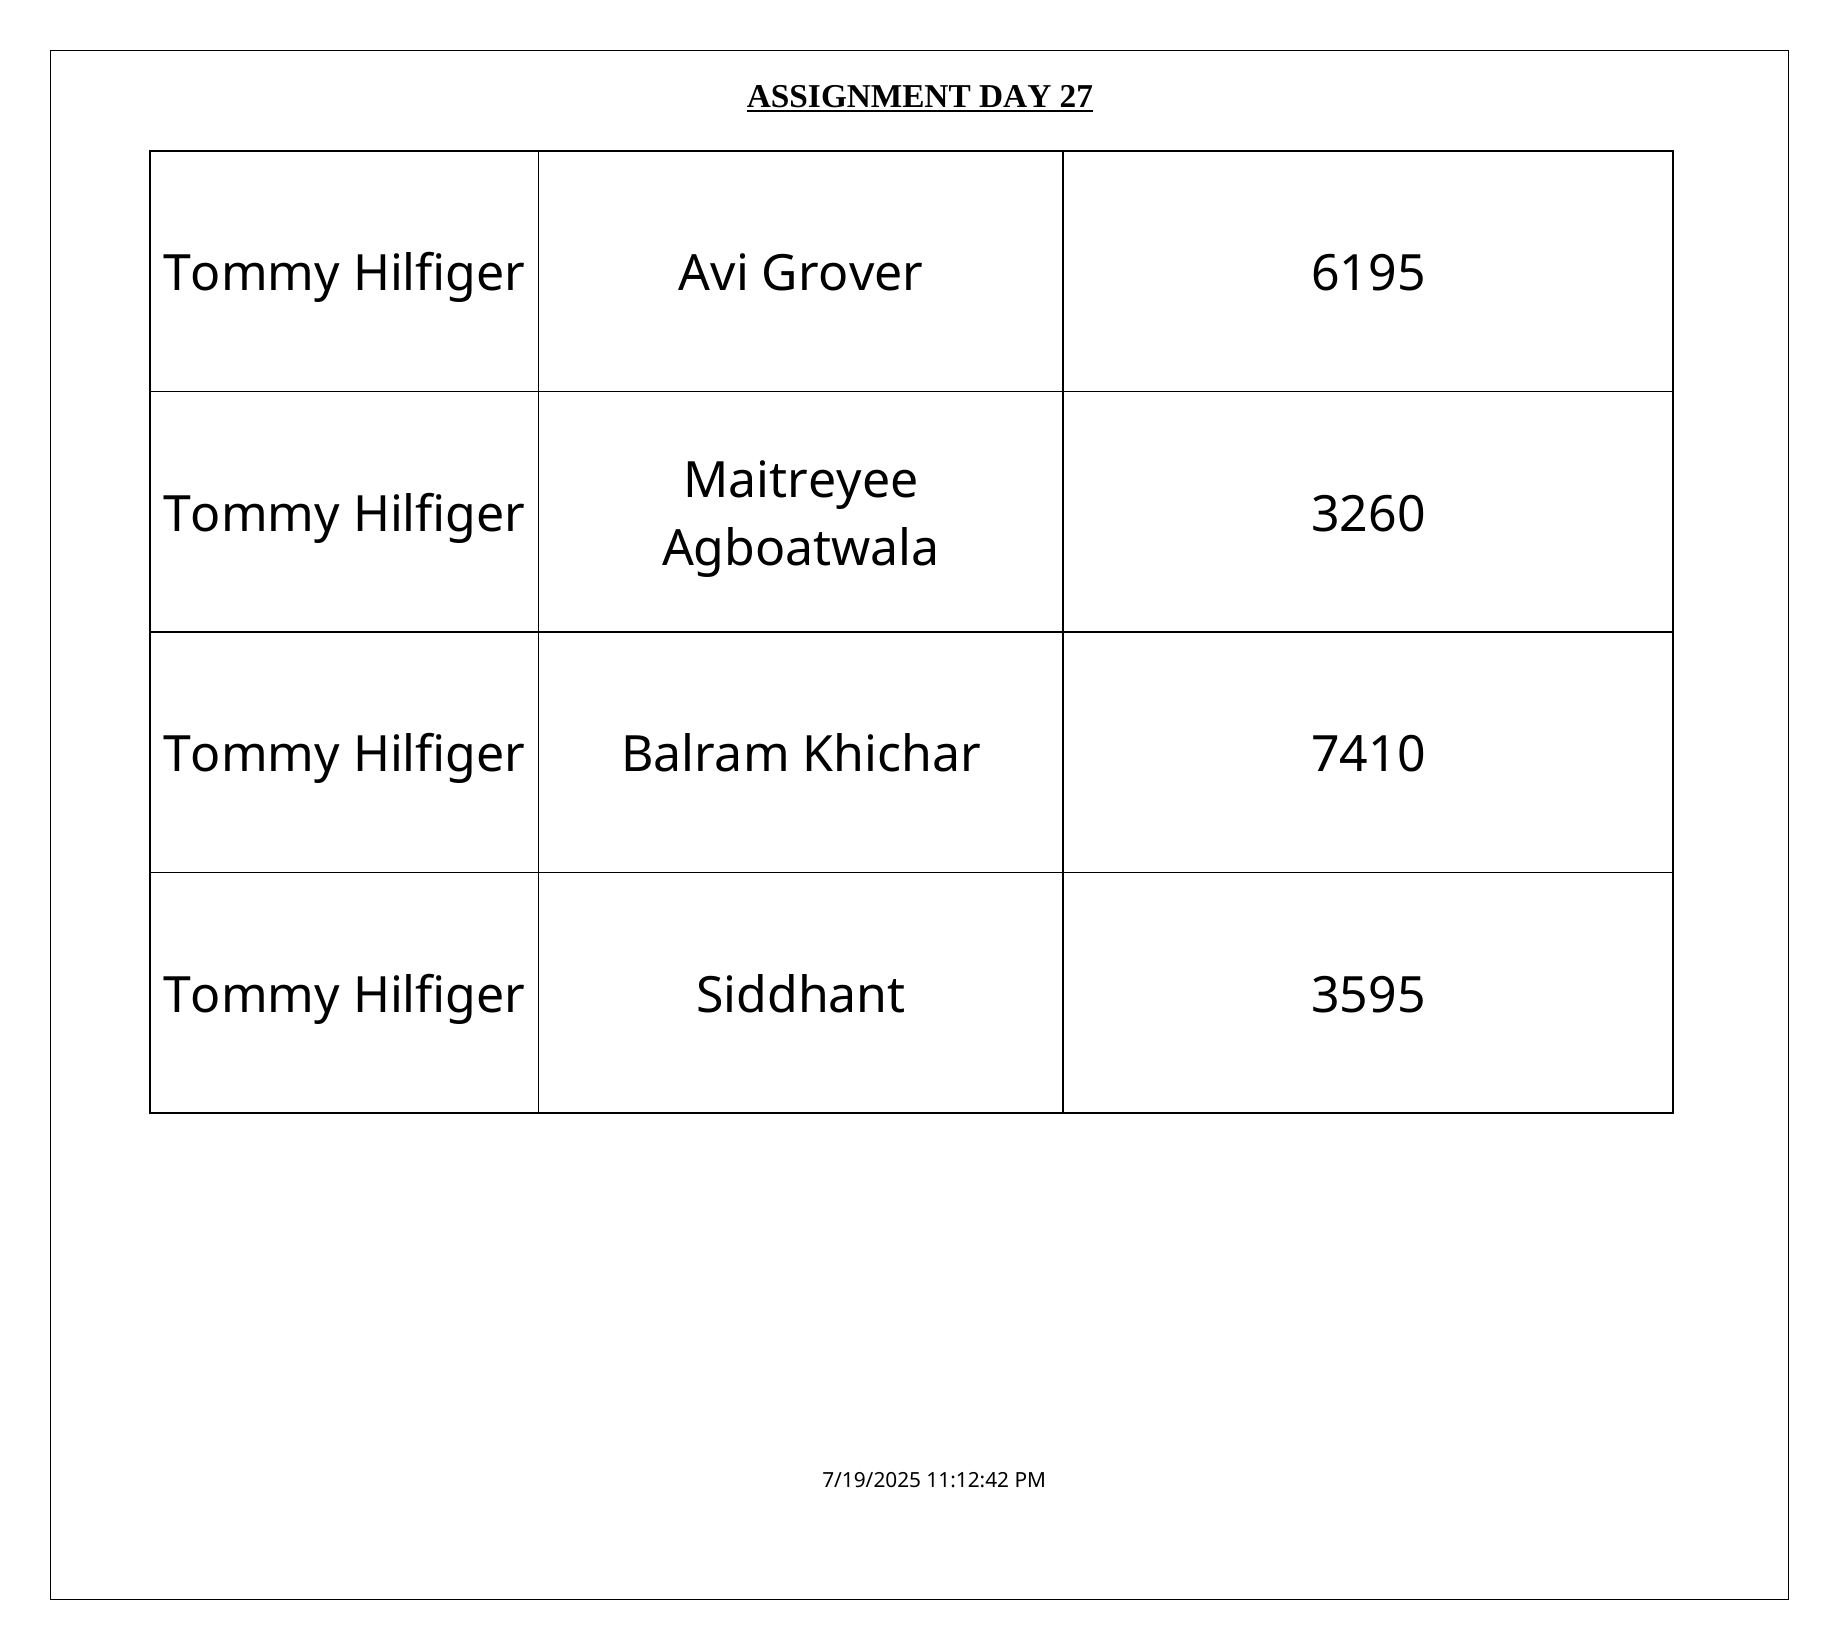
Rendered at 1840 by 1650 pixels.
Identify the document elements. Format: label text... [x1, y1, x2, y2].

table_cell Tommy Hilfiger [151, 873, 538, 1112]
table_cell 3595 [1064, 873, 1672, 1112]
table_cell 3260 [1064, 392, 1672, 631]
table_cell Balram Khichar [539, 633, 1062, 872]
table_cell Tommy Hilfiger [151, 392, 538, 631]
table_cell 7410 [1064, 633, 1672, 872]
table_cell Maitreyee Agboatwala [539, 392, 1062, 631]
table_cell Avi Grover [539, 152, 1062, 391]
table_cell Siddhant [539, 873, 1062, 1112]
table_cell Tommy Hilfiger [151, 152, 538, 391]
table_cell 6195 [1064, 152, 1672, 391]
table_cell Tommy Hilfiger [151, 633, 538, 872]
